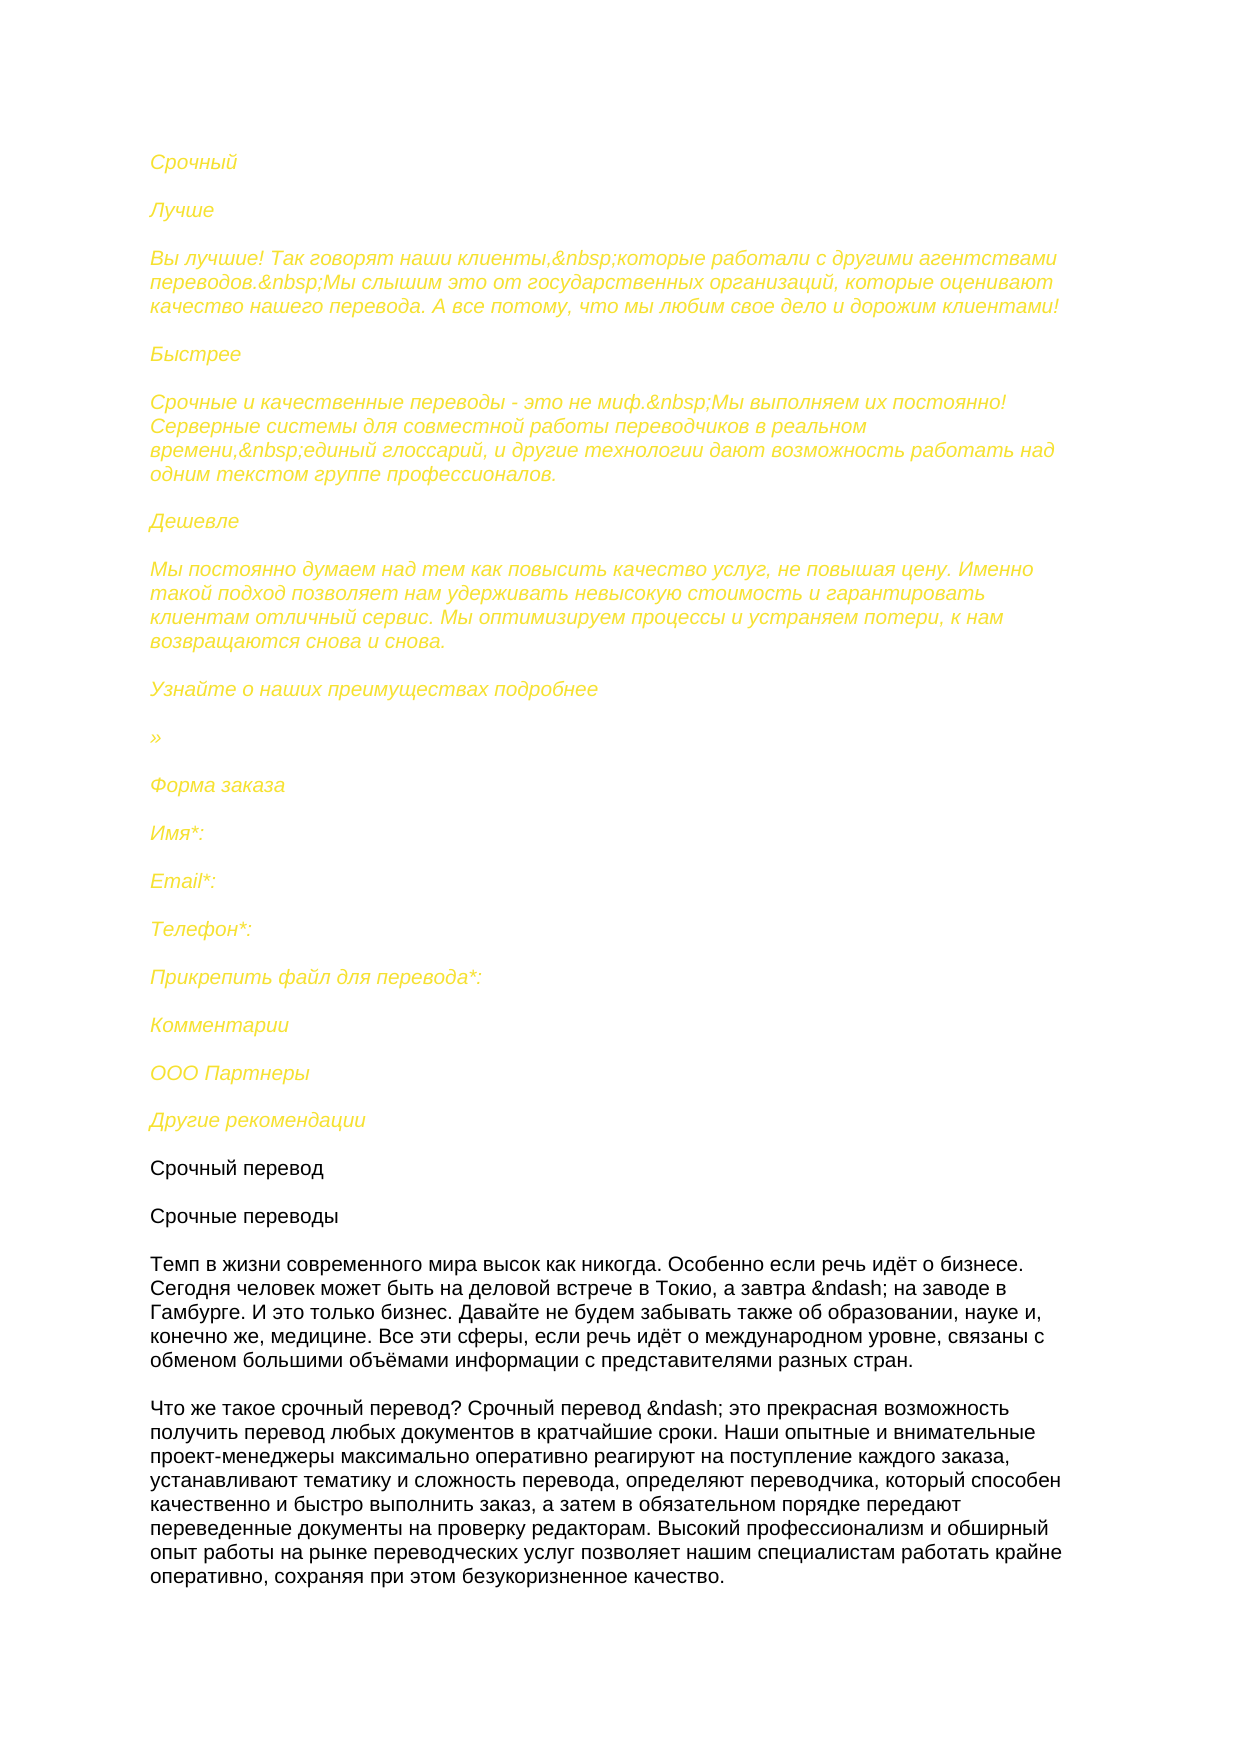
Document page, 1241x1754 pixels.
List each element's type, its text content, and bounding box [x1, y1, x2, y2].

text Email*: [150, 869, 1090, 893]
text Узнайте о наших преимуществах подробнее [150, 677, 1090, 701]
text Что же такое срочный перевод? Срочный перевод &ndash; это прекрасная возможность получить перевод любых документов в кратчайшие сроки. Наши опытные и внимательные проект-менеджеры максимально оперативно реагируют на поступление каждого заказа, устанавливают тематику и сложность перевода, определяют переводчика, который способен качественно и быстро выполнить заказ, а затем в обязательном порядке передают переведенные документы на проверку редакторам. Высокий профессионализм и обширный опыт работы на рынке переводческих услуг позволяет нашим специалистам работать крайне оперативно, сохраняя при этом безукоризненное качество. [150, 1396, 1090, 1587]
text Телефон*: [150, 917, 1090, 941]
text Другие рекомендации [150, 1108, 1090, 1132]
text Имя*: [150, 821, 1090, 845]
text Комментарии [150, 1012, 1090, 1036]
text Темп в жизни современного мира высок как никогда. Особенно если речь идёт о бизнесе. Сегодня человек может быть на деловой встрече в Токио, а завтра &ndash; на заводе в Гамбурге. И это только бизнес. Давайте не будем забывать также об образовании, науке и, конечно же, медицине. Все эти сферы, если речь идёт о международном уровне, связаны с обменом большими объёмами информации с представителями разных стран. [150, 1252, 1090, 1372]
text Срочные переводы [150, 1204, 1090, 1228]
text Форма заказа [150, 773, 1090, 797]
text Быстрее [150, 342, 1090, 366]
text » [150, 725, 1090, 749]
text Прикрепить файл для перевода*: [150, 964, 1090, 988]
text Срочный перевод [150, 1156, 1090, 1180]
text Лучше [150, 198, 1090, 222]
text Дешевле [150, 509, 1090, 533]
text Срочные и качественные переводы - это не миф.&nbsp;Мы выполняем их постоянно! Серверные системы для совместной работы переводчиков в реальном времени,&nbsp;единый глоссарий, и другие технологии дают возможность работать над одним текстом группе профессионалов. [150, 389, 1090, 485]
text Мы постоянно думаем над тем как повысить качество услуг, не повышая цену. Именно такой подход позволяет нам удерживать невысокую стоимость и гарантировать клиентам отличный сервис. Мы оптимизируем процессы и устраняем потери, к нам возвращаются снова и снова. [150, 557, 1090, 653]
text Срочный [150, 150, 1090, 174]
text ООО Партнеры [150, 1060, 1090, 1084]
text Вы лучшие! Так говорят наши клиенты,&nbsp;которые работали с другими агентствами переводов.&nbsp;Мы слышим это от государственных организаций, которые оценивают качество нашего перевода. А все потому, что мы любим свое дело и дорожим клиентами! [150, 246, 1090, 318]
